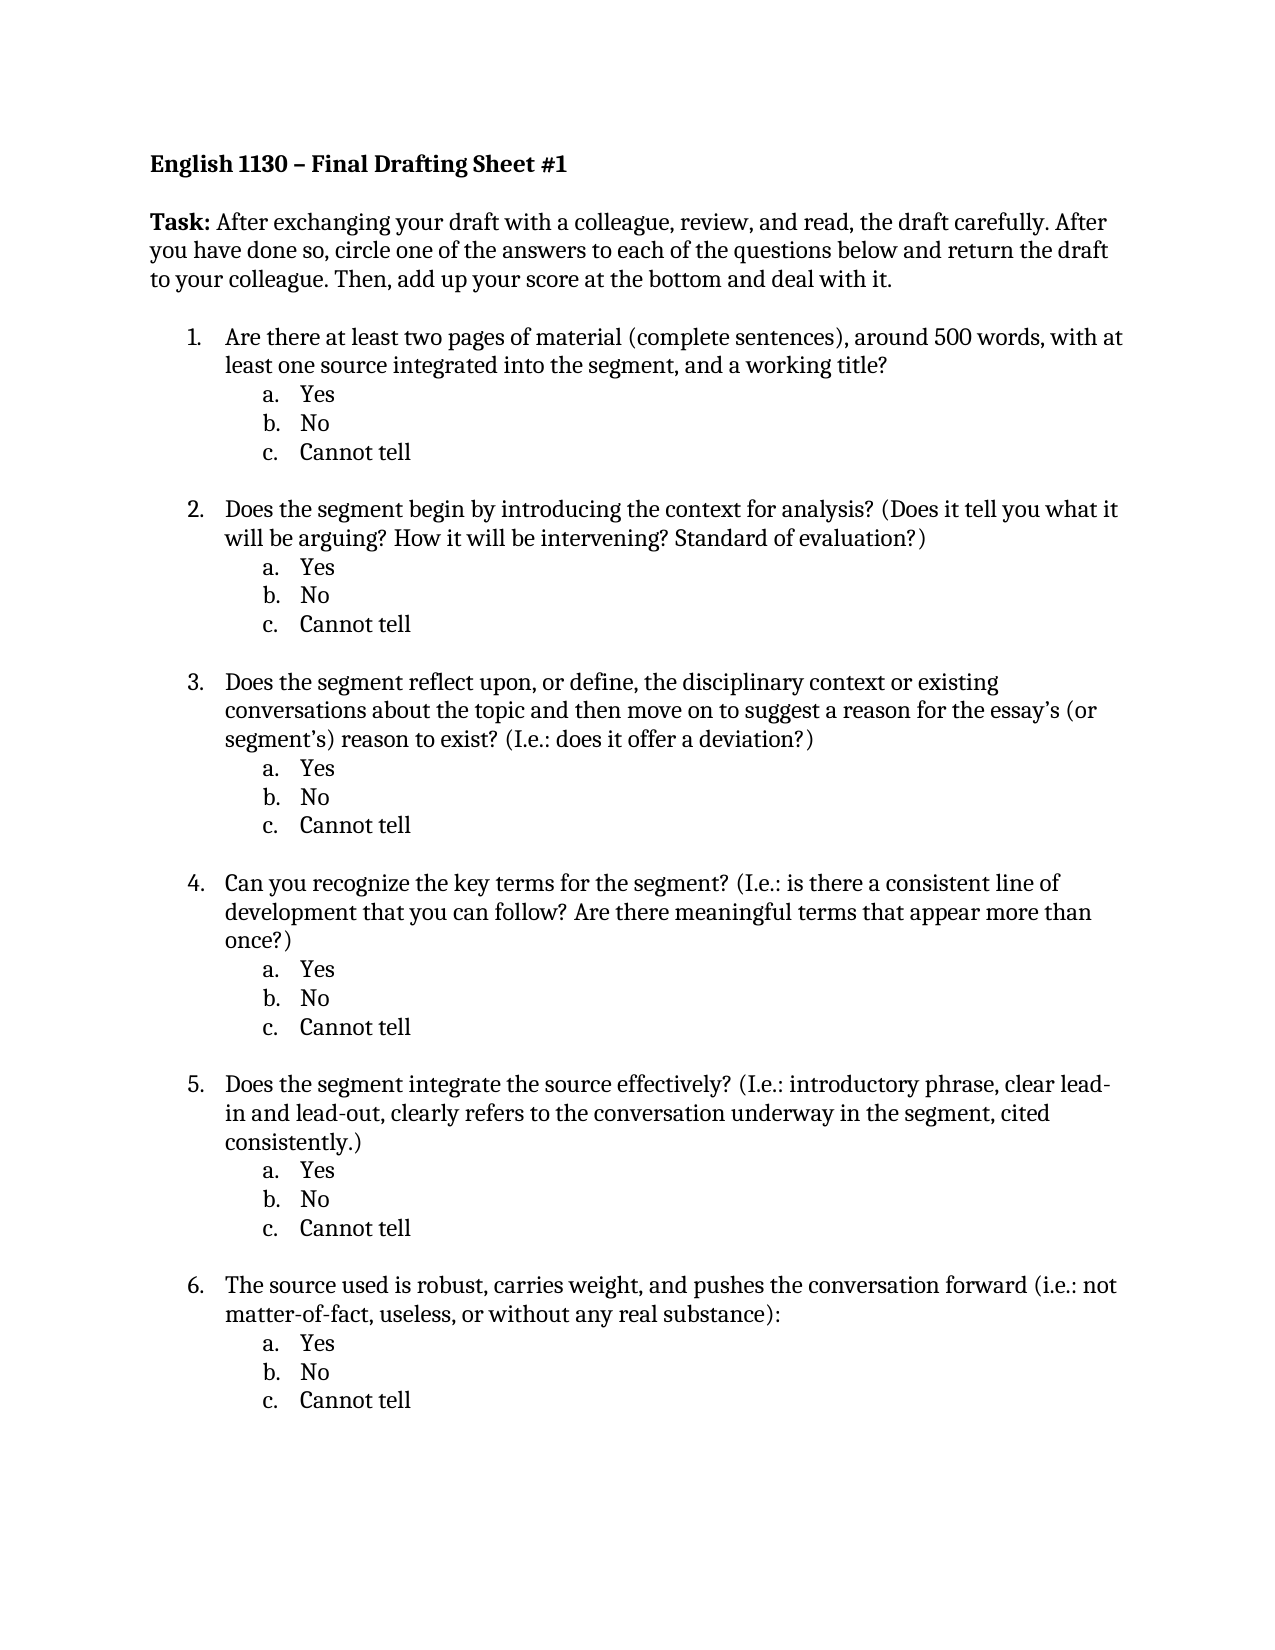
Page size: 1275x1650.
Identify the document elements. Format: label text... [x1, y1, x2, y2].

text Task: After exchanging your draft with a colleague, review, and read, the draft carefully. After you have done so, circle one of the answers to each of the questions below and return the draft to your colleague. Then, add up your score at the bottom and deal with it. [150, 207, 1125, 294]
list Can you recognize the key terms for the segment? (I.e.: is there a consistent line of development that you can follow? Are there meaningful terms that appear more than once?) [187, 869, 1125, 955]
list Yes [262, 1329, 1125, 1357]
list No [262, 581, 1125, 610]
list Yes [262, 955, 1125, 984]
list No [262, 1357, 1125, 1386]
list Yes [262, 552, 1125, 581]
list Does the segment reflect upon, or define, the disciplinary context or existing conversations about the topic and then move on to suggest a reason for the essay’s (or segment’s) reason to exist? (I.e.: does it offer a deviation?) [187, 667, 1125, 754]
list The source used is robust, carries weight, and pushes the conversation forward (i.e.: not matter-of-fact, useless, or without any real substance): [187, 1271, 1125, 1329]
list Yes [262, 380, 1125, 409]
list Cannot tell [262, 1214, 1125, 1242]
list Cannot tell [262, 437, 1125, 466]
list Yes [262, 754, 1125, 782]
list No [262, 984, 1125, 1012]
text English 1130 – Final Drafting Sheet #1 [150, 150, 1125, 179]
list Cannot tell [262, 1012, 1125, 1041]
list Yes [262, 1156, 1125, 1185]
list No [262, 1185, 1125, 1214]
list Cannot tell [262, 610, 1125, 639]
list Cannot tell [262, 811, 1125, 840]
list No [262, 409, 1125, 437]
list Does the segment integrate the source effectively? (I.e.: introductory phrase, clear lead-in and lead-out, clearly refers to the conversation underway in the segment, cited consistently.) [187, 1070, 1125, 1156]
list No [262, 782, 1125, 811]
list Does the segment begin by introducing the context for analysis? (Does it tell you what it will be arguing? How it will be intervening? Standard of evaluation?) [187, 495, 1125, 552]
list Cannot tell [262, 1386, 1125, 1415]
list Are there at least two pages of material (complete sentences), around 500 words, with at least one source integrated into the segment, and a working title? [187, 322, 1125, 380]
